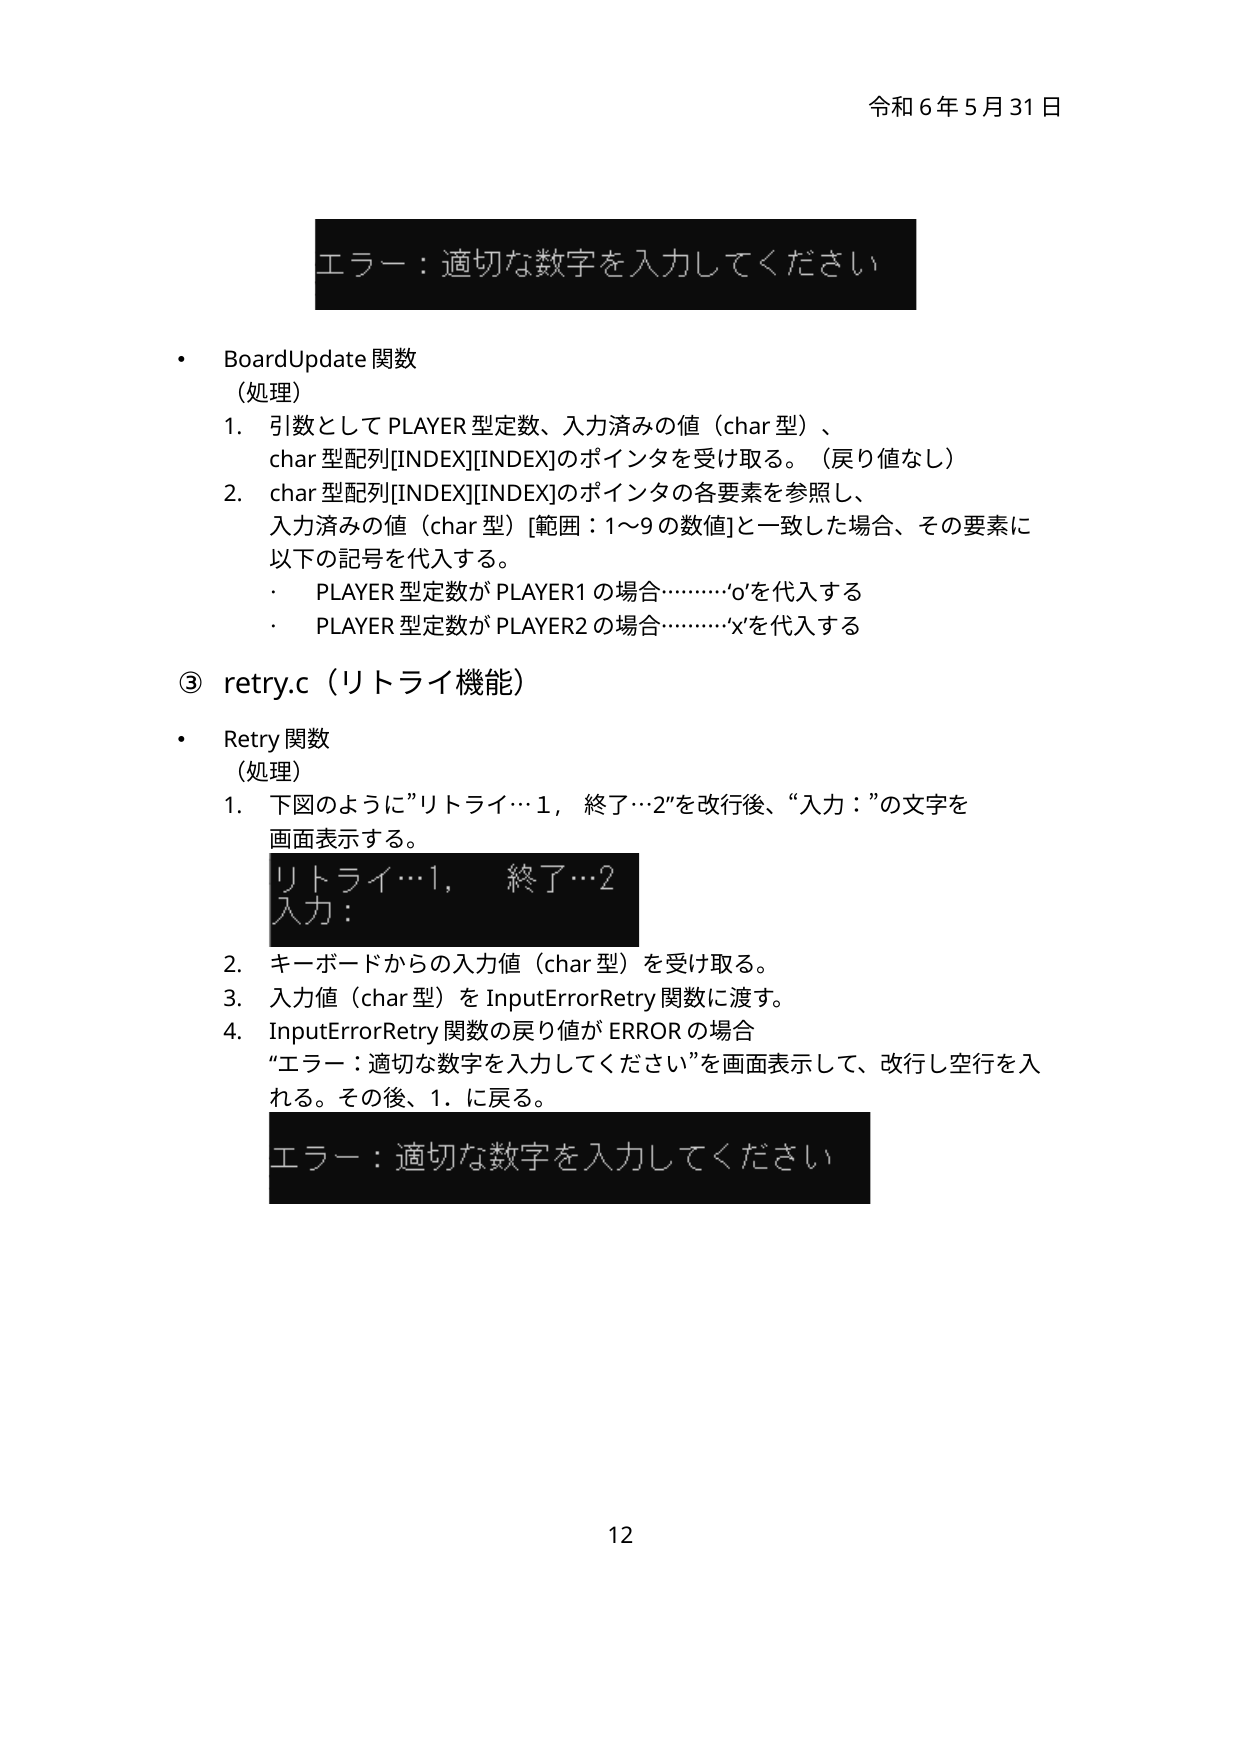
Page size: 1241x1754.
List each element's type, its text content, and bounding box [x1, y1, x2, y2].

list キーボードからの入力値（char型）を受け取る。 [223, 946, 1063, 979]
list char型配列[INDEX][INDEX]のポインタの各要素を参照し、 入力済みの値（char型）[範囲：1～9の数値]と一致した場合、その要素に 以下の記号を代入する。 [223, 474, 1063, 574]
list （処理） [223, 374, 1063, 408]
list Retry関数 [177, 721, 1063, 754]
picture [314, 219, 917, 310]
list BoardUpdate関数 [177, 341, 1063, 374]
list 入力値（char型）をInputErrorRetry関数に渡す。 [223, 979, 1063, 1013]
picture [268, 853, 640, 947]
list PLAYER型定数がPLAYER2の場合 ‘x’を代入する [269, 608, 1063, 641]
list InputErrorRetry関数の戻り値がERRORの場合 “エラー：適切な数字を入力してください”を画面表示して、改行し空行を入れる。その後、1．に戻る。 [223, 1013, 1063, 1113]
list PLAYER型定数がPLAYER1の場合 ‘o’を代入する [269, 574, 1063, 608]
list （処理） [223, 754, 1063, 787]
list retry.c（リトライ機能） [177, 660, 1063, 702]
list 下図のように”リトライ…１, 終了…2”を改行後、“入力：”の文字を 画面表示する。 [223, 787, 1063, 854]
picture [268, 1112, 871, 1204]
list 引数としてPLAYER型定数、入力済みの値（char型）、 char型配列[INDEX][INDEX]のポインタを受け取る。（戻り値なし） [223, 408, 1063, 474]
